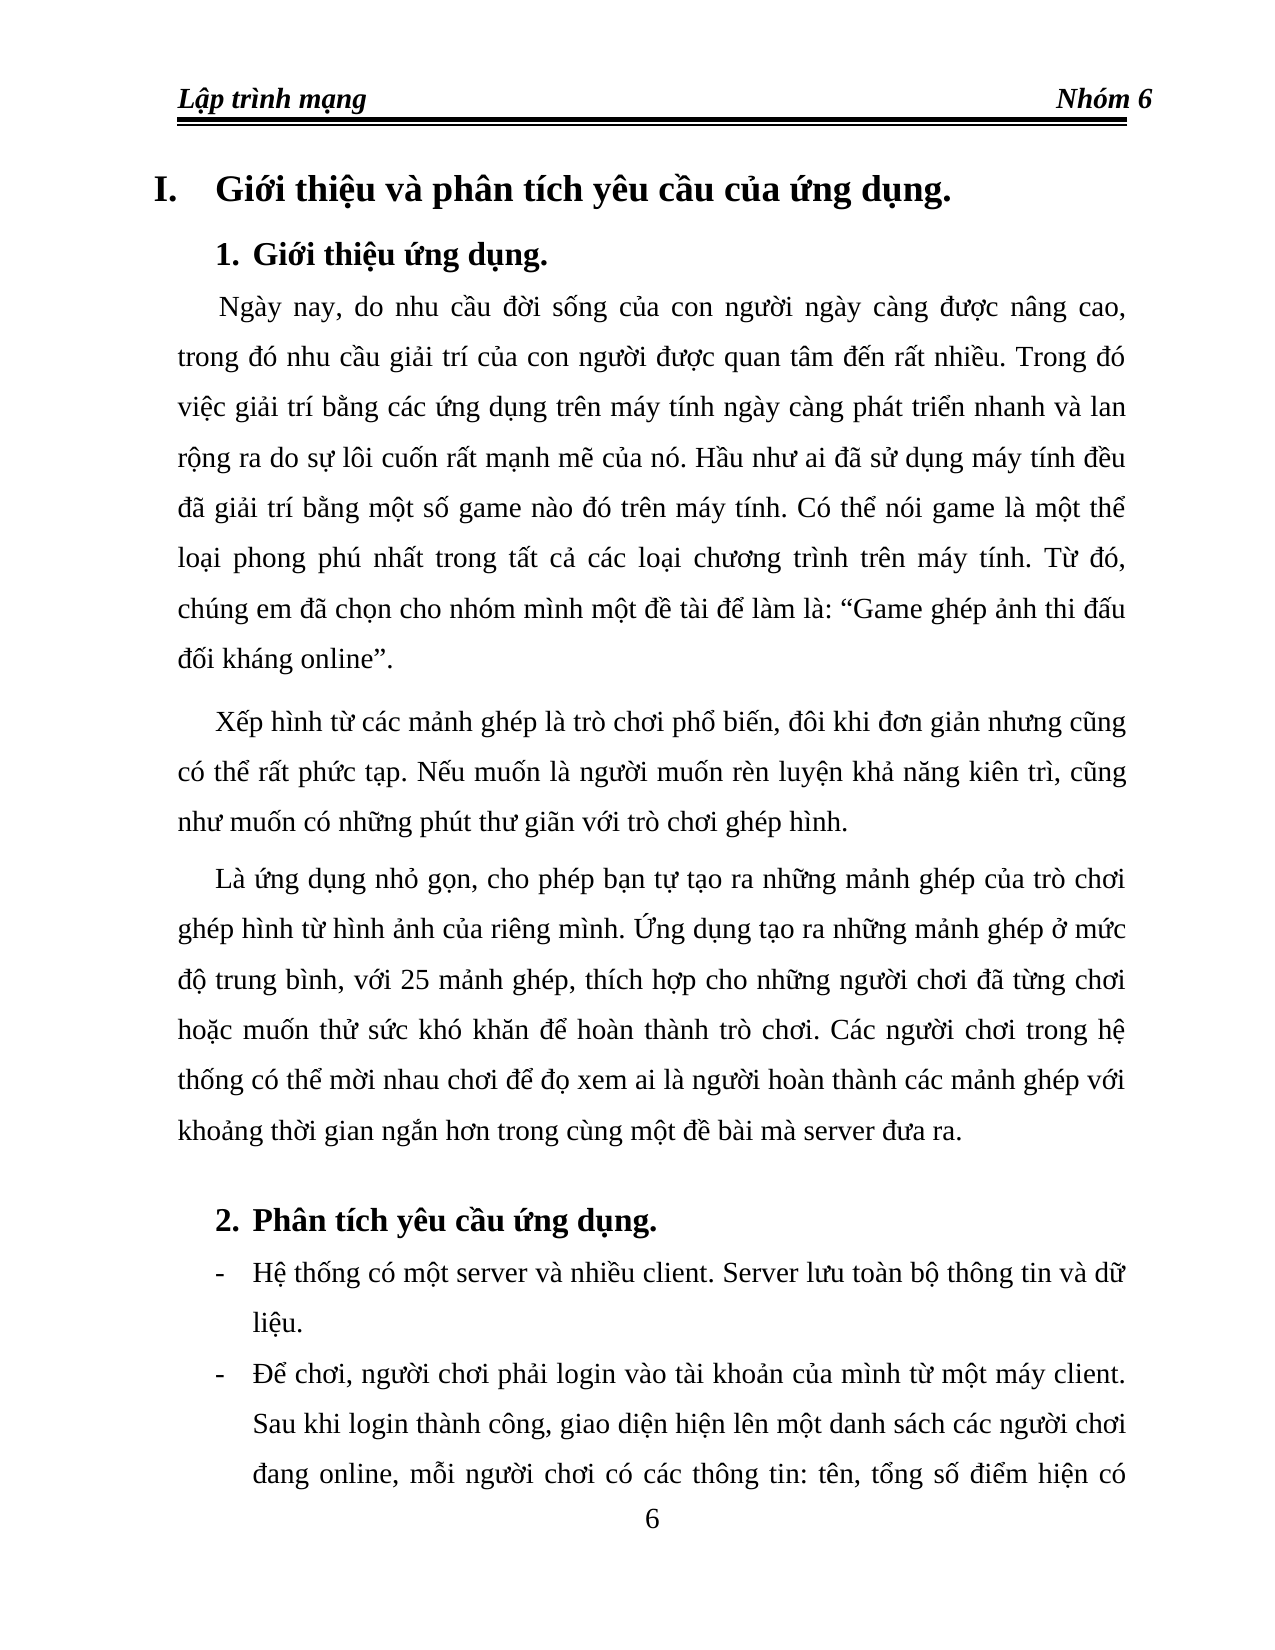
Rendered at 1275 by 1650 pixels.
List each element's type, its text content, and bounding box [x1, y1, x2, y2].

text Ngày nay, do nhu cầu đời sống của con người ngày càng được nâng cao, trong đó nhu cầu giải trí của con người được quan tâm đến rất nhiều. Trong đó việc giải trí bằng các ứng dụng trên máy tính ngày càng phát triển nhanh và lan rộng ra do sự lôi cuốn rất mạnh mẽ của nó. Hầu như ai đã sử dụng máy tính đều đã giải trí bằng một số game nào đó trên máy tính. Có thể nói game là một thể loại phong phú nhất trong tất cả các loại chương trình trên máy tính. Từ đó, chúng em đã chọn cho nhóm mình một đề tài để làm là: “Game ghép ảnh thi đấu đối kháng online”. [177, 289, 1127, 675]
subtitle Giới thiệu và phân tích yêu cầu của ứng dụng. [177, 166, 1127, 209]
subtitle Phân tích yêu cầu ứng dụng. [215, 1201, 1127, 1239]
text Xếp hình từ các mảnh ghép là trò chơi phổ biến, đôi khi đơn giản nhưng cũng có thể rất phức tạp. Nếu muốn là người muốn rèn luyện khả năng kiên trì, cũng như muốn có những phút thư giãn với trò chơi ghép hình. [177, 704, 1127, 838]
text Là ứng dụng nhỏ gọn, cho phép bạn tự tạo ra những mảnh ghép của trò chơi ghép hình từ hình ảnh của riêng mình. Ứng dụng tạo ra những mảnh ghép ở mức độ trung bình, với 25 mảnh ghép, thích hợp cho những người chơi đã từng chơi hoặc muốn thử sức khó khăn để hoàn thành trò chơi. Các người chơi trong hệ thống có thể mời nhau chơi để đọ xem ai là người hoàn thành các mảnh ghép với khoảng thời gian ngắn hơn trong cùng một đề bài mà server đưa ra. [177, 861, 1127, 1146]
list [215, 1356, 1127, 1490]
list Hệ thống có một server và nhiều client. Server lưu toàn bộ thông tin và dữ liệu. [215, 1255, 1127, 1339]
subtitle Giới thiệu ứng dụng. [215, 234, 1127, 273]
